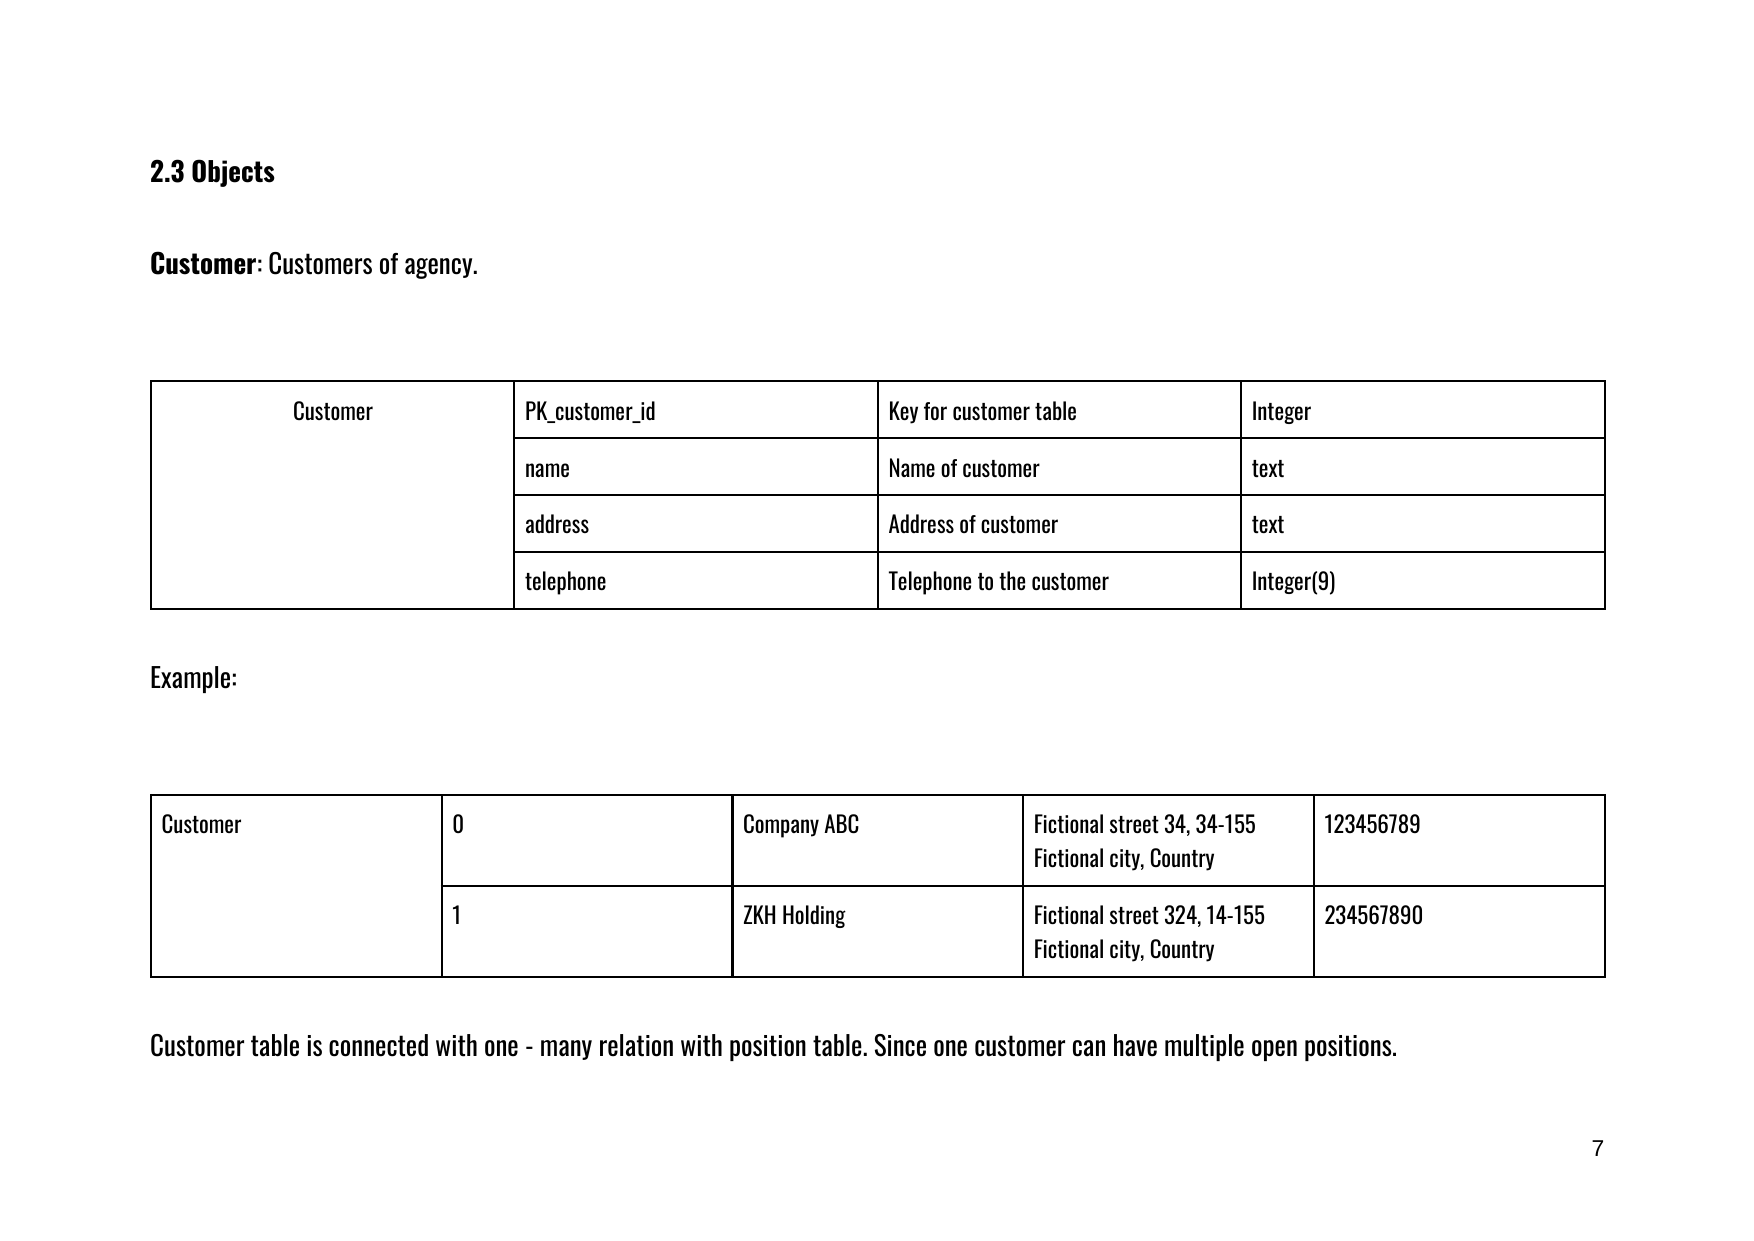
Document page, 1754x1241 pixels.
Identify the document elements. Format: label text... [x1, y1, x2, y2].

table_cell Name of customer [879, 439, 1240, 494]
table_cell text [1242, 496, 1604, 551]
text Customer: Customers of agency. [150, 242, 1604, 282]
table_cell Fictional street 324, 14-155 Fictional city, Country [1024, 887, 1313, 976]
table_cell telephone [515, 553, 877, 608]
table_cell text [1242, 439, 1604, 494]
table_cell ZKH Holding [734, 887, 1022, 976]
table_header Company ABC [734, 796, 1022, 885]
table_header PK_customer_id [515, 382, 877, 437]
table_cell Integer(9) [1242, 553, 1604, 608]
table_header Key for customer table [879, 382, 1240, 437]
table_header Customer [152, 796, 441, 976]
table_cell name [515, 439, 877, 494]
text Example: [150, 656, 1604, 696]
table_header 123456789 [1315, 796, 1604, 885]
table_cell Telephone to the customer [879, 553, 1240, 608]
table_cell Address of customer [879, 496, 1240, 551]
text Customer table is connected with one - many relation with position table. Since one customer can have multiple open positions. [150, 1024, 1604, 1064]
table_cell 234567890 [1315, 887, 1604, 976]
table_cell address [515, 496, 877, 551]
text 2.3 Objects [150, 150, 1604, 190]
table_header Integer [1242, 382, 1604, 437]
table_header 0 [443, 796, 731, 885]
table_header Fictional street 34, 34-155 Fictional city, Country [1024, 796, 1313, 885]
table_cell 1 [443, 887, 731, 976]
table_header Customer [152, 382, 513, 608]
